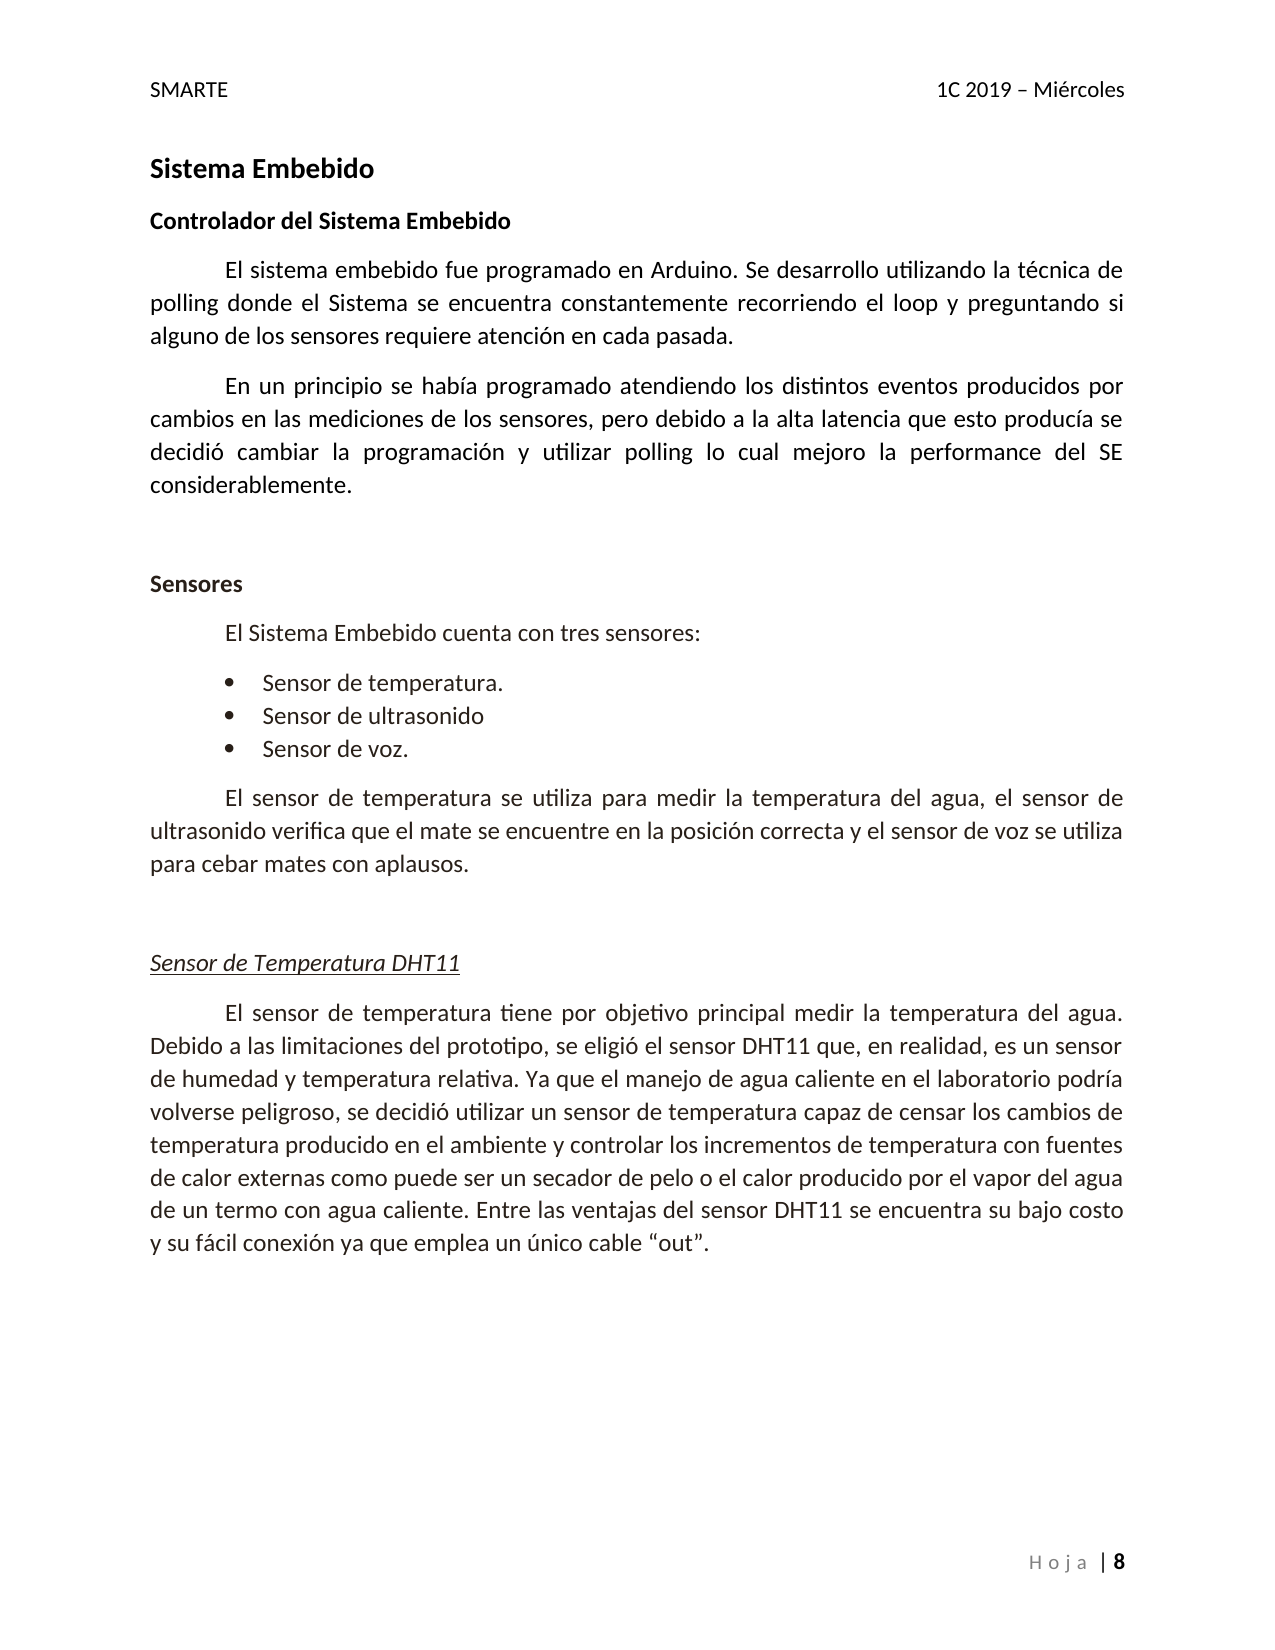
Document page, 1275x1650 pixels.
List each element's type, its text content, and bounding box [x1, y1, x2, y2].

text Sensores [150, 568, 1125, 598]
list Sensor de voz. [225, 733, 1125, 763]
text Sensor de Temperatura DHT11 [150, 948, 1125, 978]
text Sistema Embebido [150, 150, 1125, 186]
text En un principio se había programado atendiendo los distintos eventos producidos por cambios en las mediciones de los sensores, pero debido a la alta latencia que esto producía se decidió cambiar la programación y utilizar polling lo cual mejoro la performance del SE considerablemente. [150, 370, 1125, 499]
text Controlador del Sistema Embebido [150, 205, 1125, 236]
text El sensor de temperatura se utiliza para medir la temperatura del agua, el sensor de ultrasonido verifica que el mate se encuentre en la posición correcta y el sensor de voz se utiliza para cebar mates con aplausos. [150, 783, 1125, 879]
list Sensor de ultrasonido [225, 700, 1125, 731]
list Sensor de temperatura. [225, 667, 1125, 698]
text El sistema embebido fue programado en Arduino. Se desarrollo utilizando la técnica de polling donde el Sistema se encuentra constantemente recorriendo el loop y preguntando si alguno de los sensores requiere atención en cada pasada. [150, 255, 1125, 351]
text El Sistema Embebido cuenta con tres sensores: [150, 618, 1125, 648]
text El sensor de temperatura tiene por objetivo principal medir la temperatura del agua. Debido a las limitaciones del prototipo, se eligió el sensor DHT11 que, en realidad, es un sensor de humedad y temperatura relativa. Ya que el manejo de agua caliente en el laboratorio podría volverse peligroso, se decidió utilizar un sensor de temperatura capaz de censar los cambios de temperatura producido en el ambiente y controlar los incrementos de temperatura con fuentes de calor externas como puede ser un secador de pelo o el calor producido por el vapor del agua de un termo con agua caliente. Entre las ventajas del sensor DHT11 se encuentra su bajo costo y su fácil conexión ya que emplea un único cable “out”. [150, 997, 1125, 1258]
